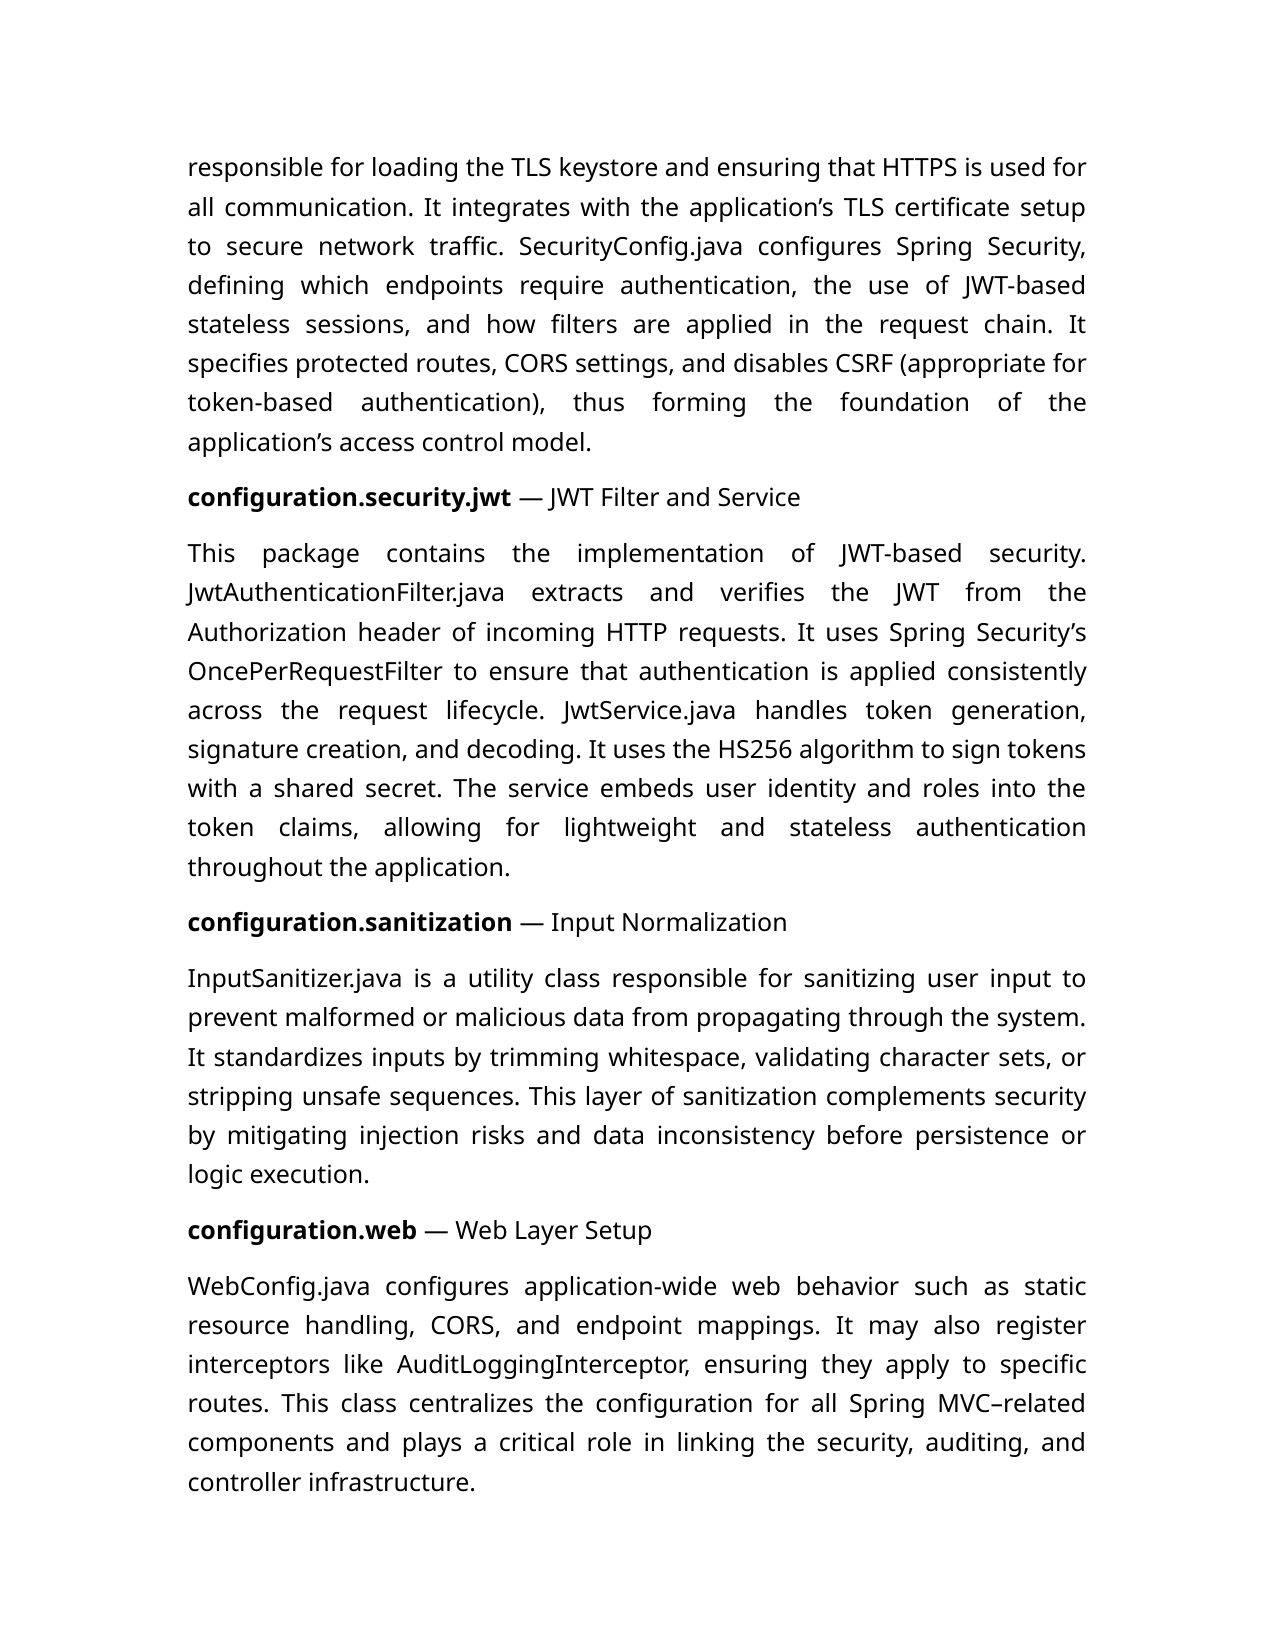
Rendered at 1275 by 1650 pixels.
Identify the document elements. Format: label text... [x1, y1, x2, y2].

text configuration.web — Web Layer Setup [187, 1212, 1087, 1247]
text configuration.security.jwt — JWT Filter and Service [187, 480, 1087, 514]
text WebConfig.java configures application-wide web behavior such as static resource handling, CORS, and endpoint mappings. It may also register interceptors like AuditLoggingInterceptor, ensuring they apply to specific routes. This class centralizes the configuration for all Spring MVC–related components and plays a critical role in linking the security, auditing, and controller infrastructure. [187, 1268, 1087, 1498]
text configuration.sanitization — Input Normalization [187, 905, 1087, 939]
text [187, 150, 1087, 458]
text InputSanitizer.java is a utility class responsible for sanitizing user input to prevent malformed or malicious data from propagating through the system. It standardizes inputs by trimming whitespace, validating character sets, or stripping unsafe sequences. This layer of sanitization complements security by mitigating injection risks and data inconsistency before persistence or logic execution. [187, 961, 1087, 1191]
text This package contains the implementation of JWT-based security. JwtAuthenticationFilter.java extracts and verifies the JWT from the Authorization header of incoming HTTP requests. It uses Spring Security’s OncePerRequestFilter to ensure that authentication is applied consistently across the request lifecycle. JwtService.java handles token generation, signature creation, and decoding. It uses the HS256 algorithm to sign tokens with a shared secret. The service embeds user identity and roles into the token claims, allowing for lightweight and stateless authentication throughout the application. [187, 536, 1087, 883]
